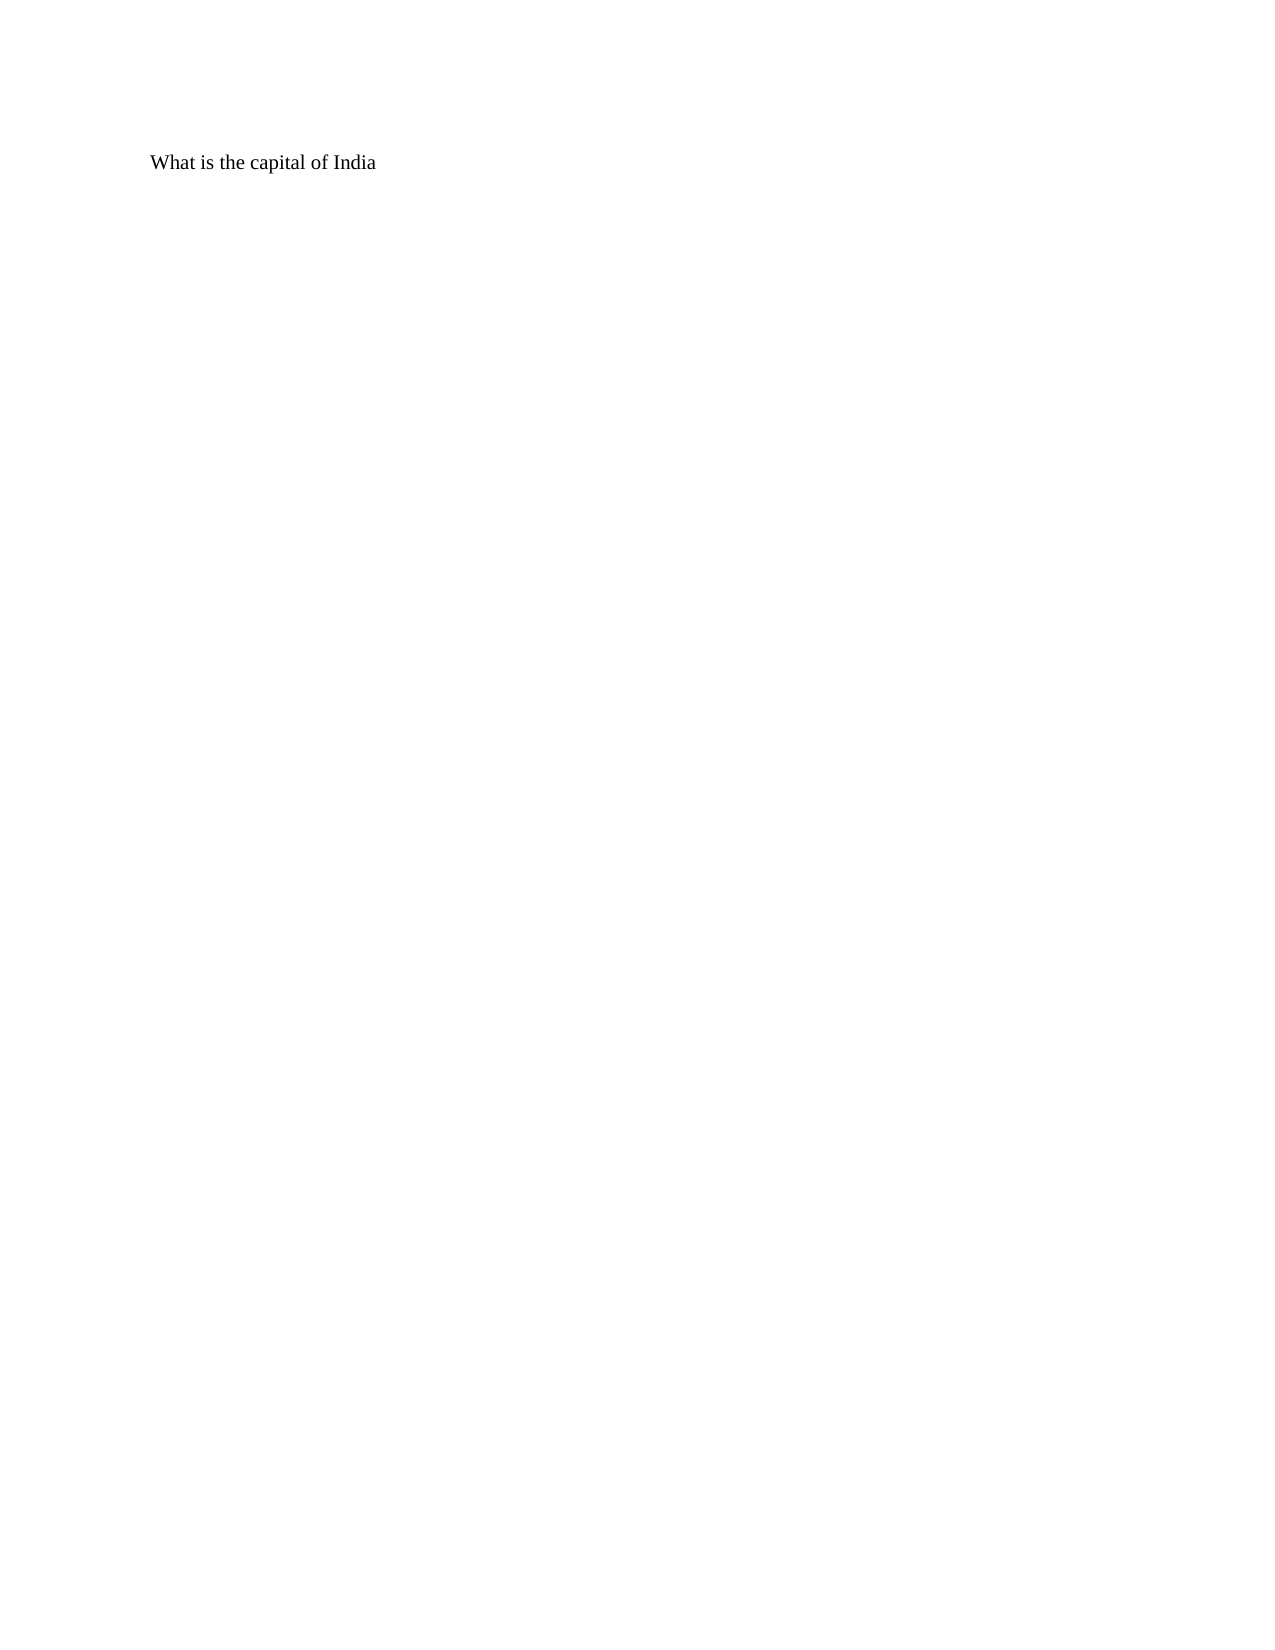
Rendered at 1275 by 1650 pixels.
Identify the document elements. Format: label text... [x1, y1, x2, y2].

text What is the capital of India [150, 150, 1125, 174]
